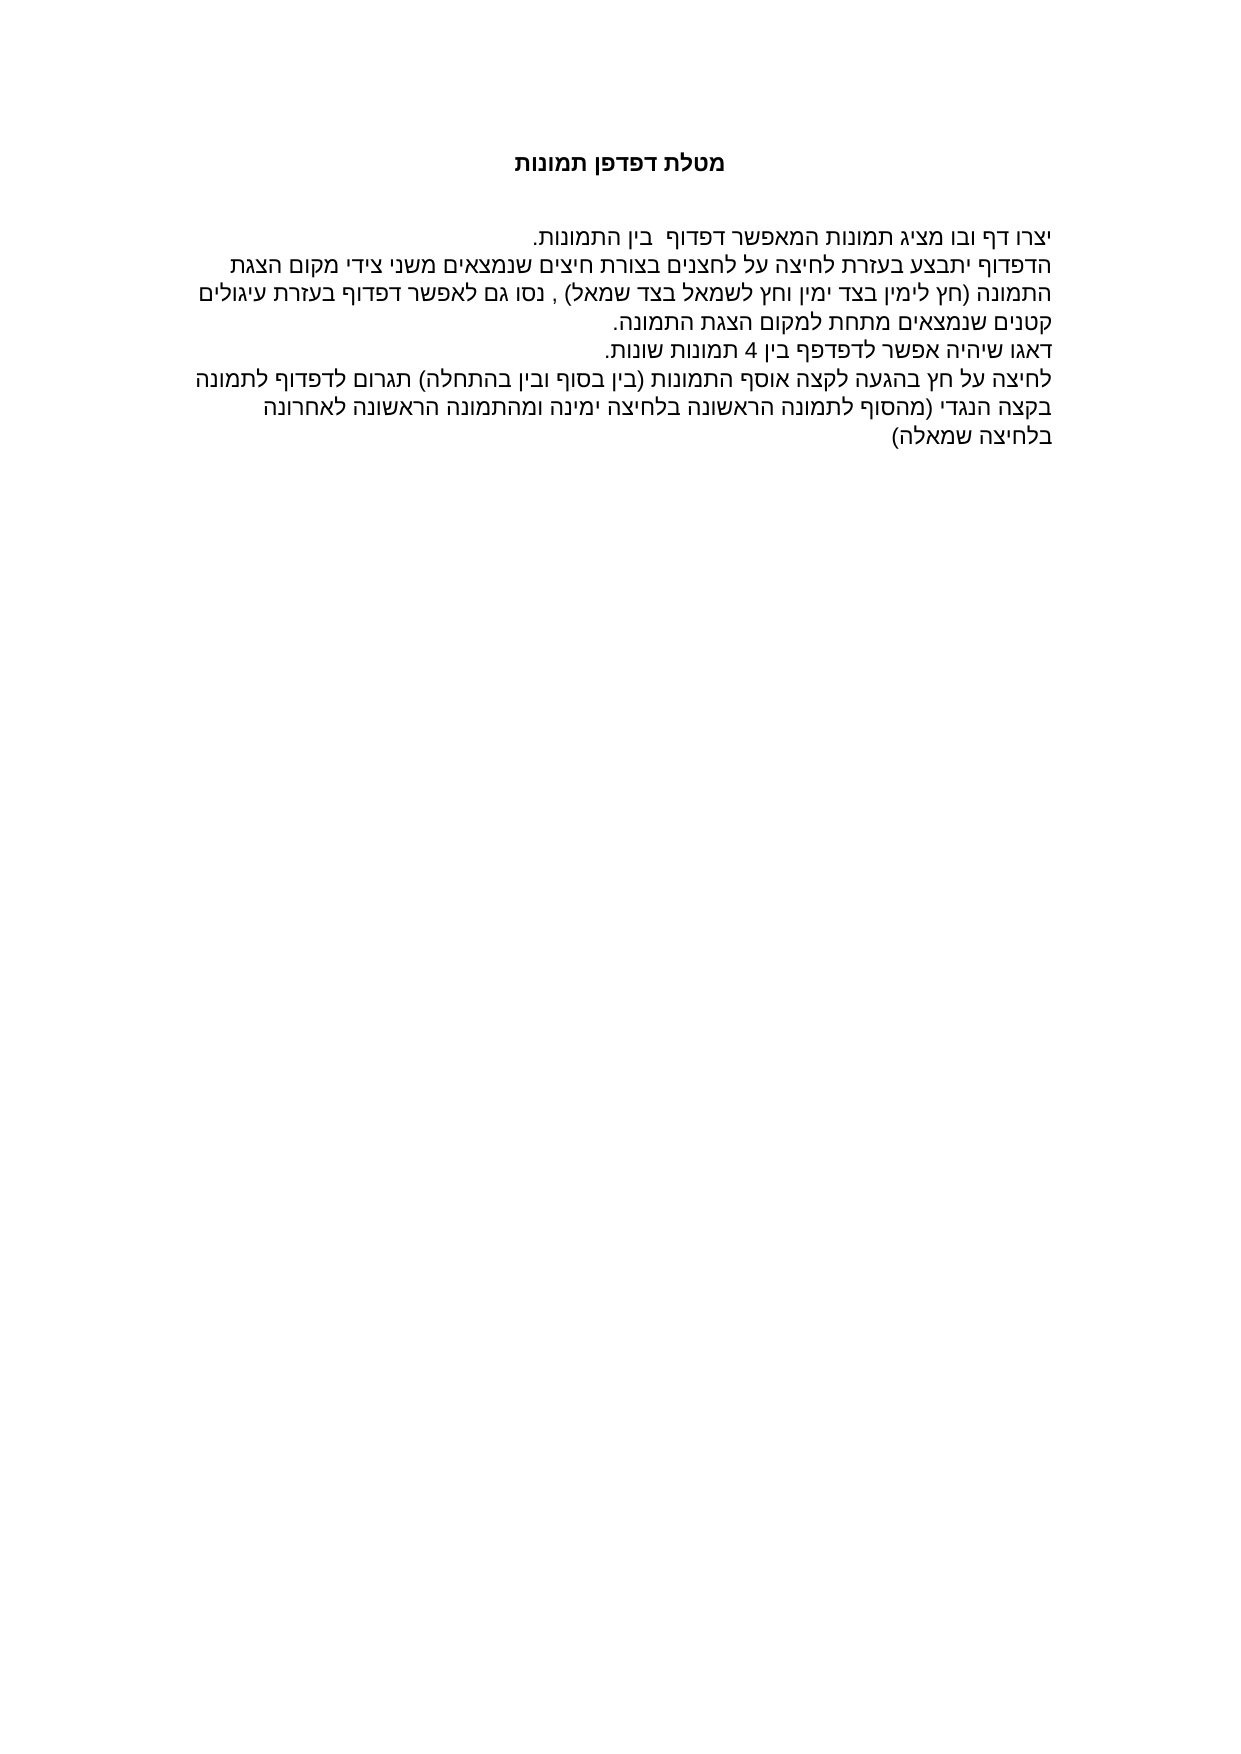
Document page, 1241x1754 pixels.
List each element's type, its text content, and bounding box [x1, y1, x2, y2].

text מטלת דפדפן תמונות [187, 150, 1053, 176]
text יצרו דף ובו מציג תמונות המאפשר דפדוף בין התמונות. הדפדוף יתבצע בעזרת לחיצה על לחצנים בצורת חיצים שנמצאים משני צידי מקום הצגת התמונה (חץ לימין בצד ימין וחץ לשמאל בצד שמאל) , נסו גם לאפשר דפדוף בעזרת עיגולים קטנים שנמצאים מתחת למקום הצגת התמונה. דאגו שיהיה אפשר לדפדפף בין 4 תמונות שונות. לחיצה על חץ בהגעה לקצה אוסף התמונות (בין בסוף ובין בהתחלה) תגרום לדפדוף לתמונה בקצה הנגדי (מהסוף לתמונה הראשונה בלחיצה ימינה ומהתמונה הראשונה לאחרונה בלחיצה שמאלה) [187, 195, 1053, 449]
